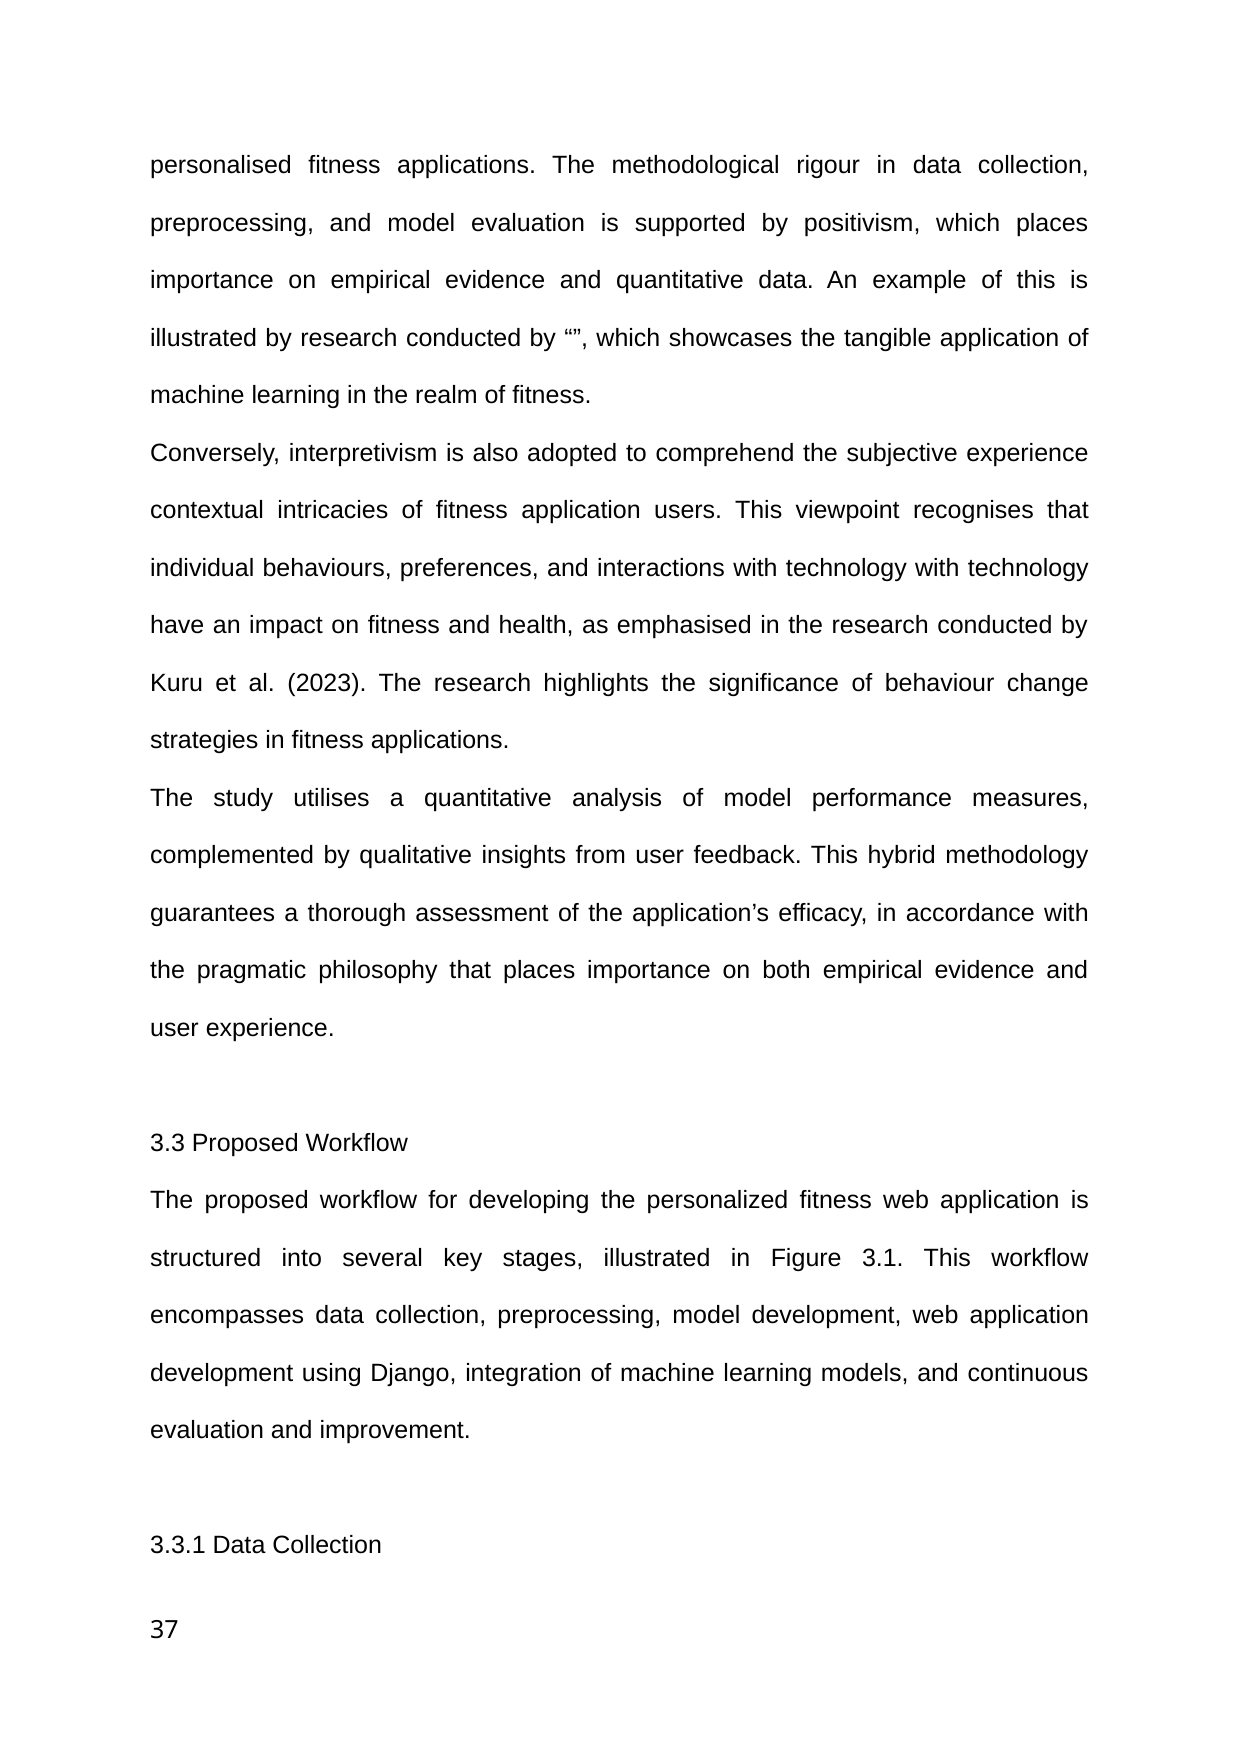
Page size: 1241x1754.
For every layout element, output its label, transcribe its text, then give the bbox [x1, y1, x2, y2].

text 3.3.1 Data Collection [150, 1530, 1090, 1559]
text Conversely, interpretivism is also adopted to comprehend the subjective experience contextual intricacies of fitness application users. This viewpoint recognises that individual behaviours, preferences, and interactions with technology with technology have an impact on fitness and health, as emphasised in the research conducted by Kuru et al. (2023). The research highlights the significance of behaviour change strategies in fitness applications. [150, 437, 1090, 754]
text The study utilises a quantitative analysis of model performance measures, complemented by qualitative insights from user feedback. This hybrid methodology guarantees a thorough assessment of the application’s efficacy, in accordance with the pragmatic philosophy that places importance on both empirical evidence and user experience. [150, 782, 1090, 1041]
text 3.3 Proposed Workflow [150, 1127, 1090, 1156]
text The proposed workflow for developing the personalized fitness web application is structured into several key stages, illustrated in Figure 3.1. This workflow encompasses data collection, preprocessing, model development, web application development using Django, integration of machine learning models, and continuous evaluation and improvement. [150, 1185, 1090, 1444]
